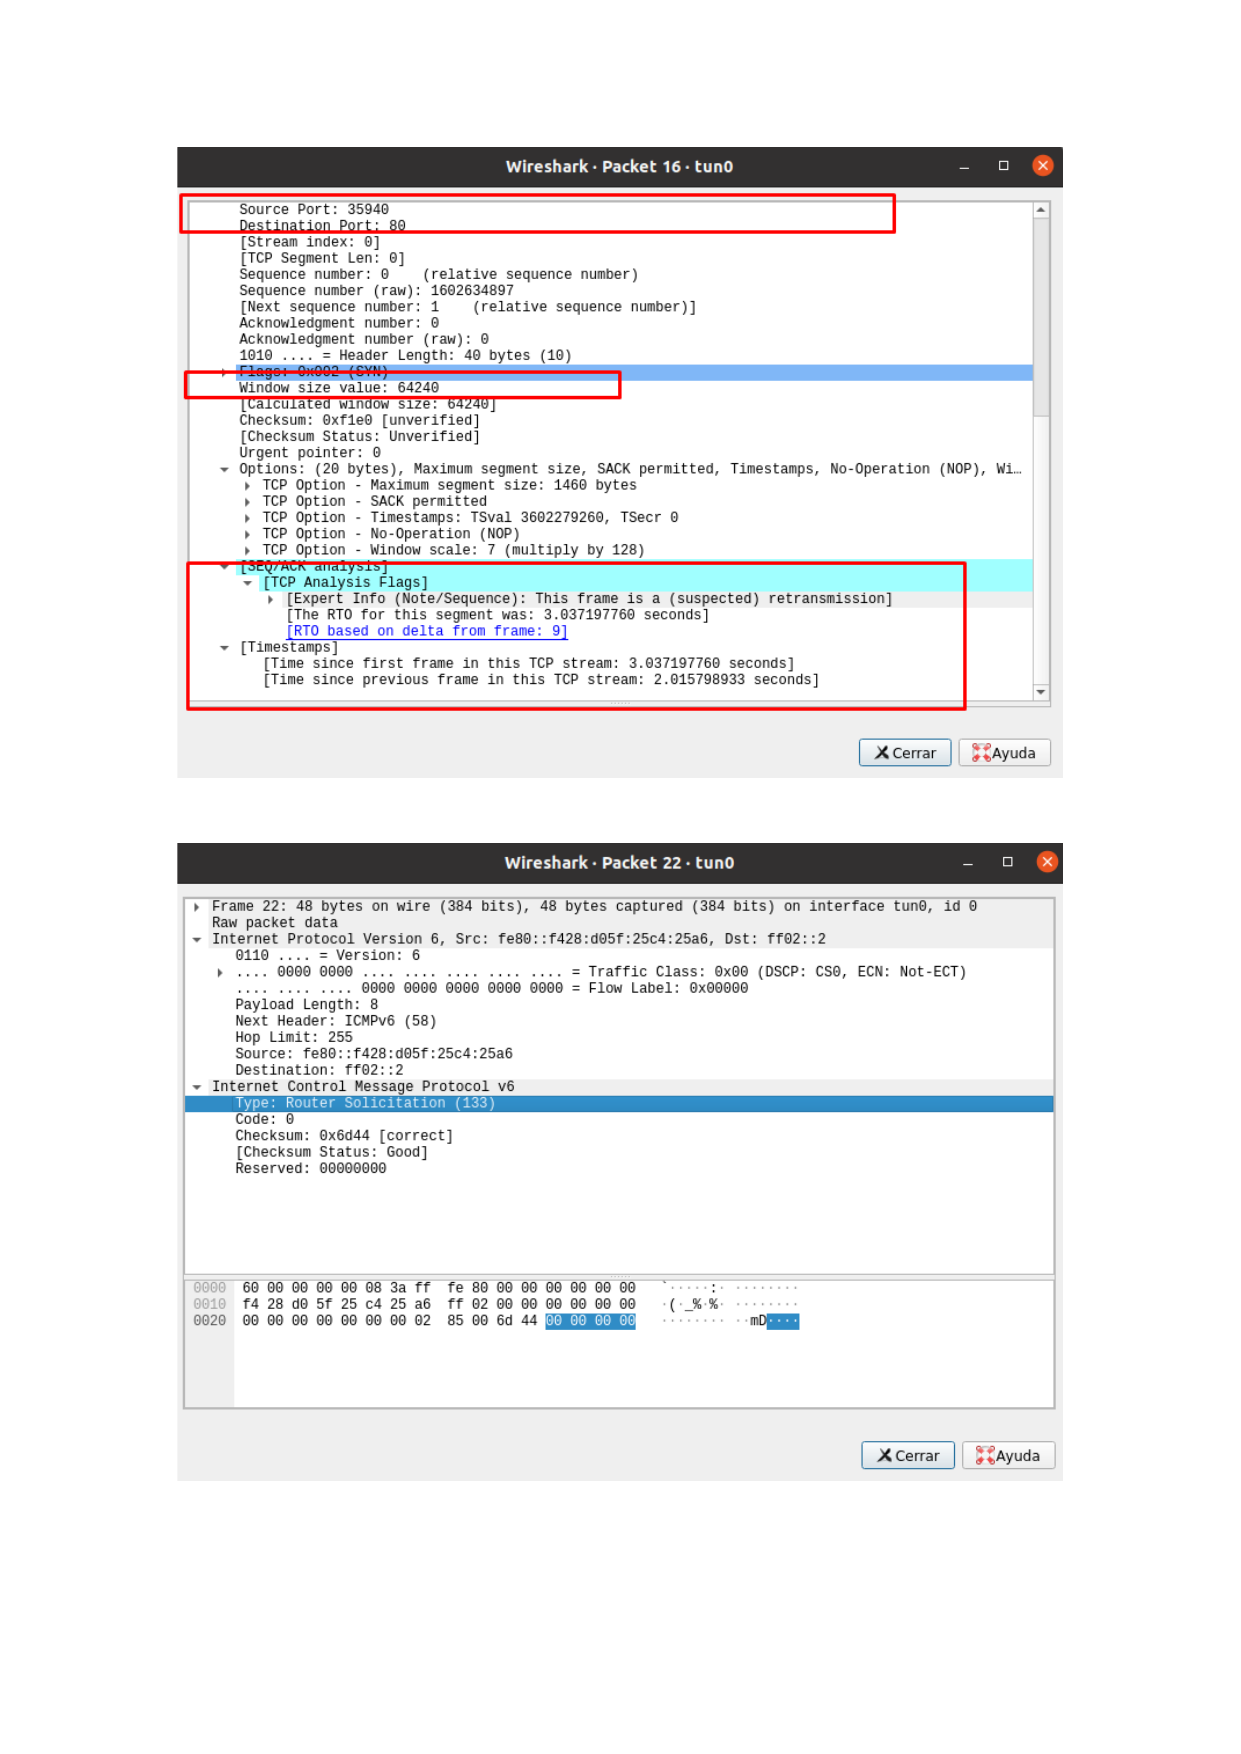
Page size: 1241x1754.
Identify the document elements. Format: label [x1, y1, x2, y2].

picture [177, 147, 1063, 778]
picture [177, 843, 1063, 1481]
